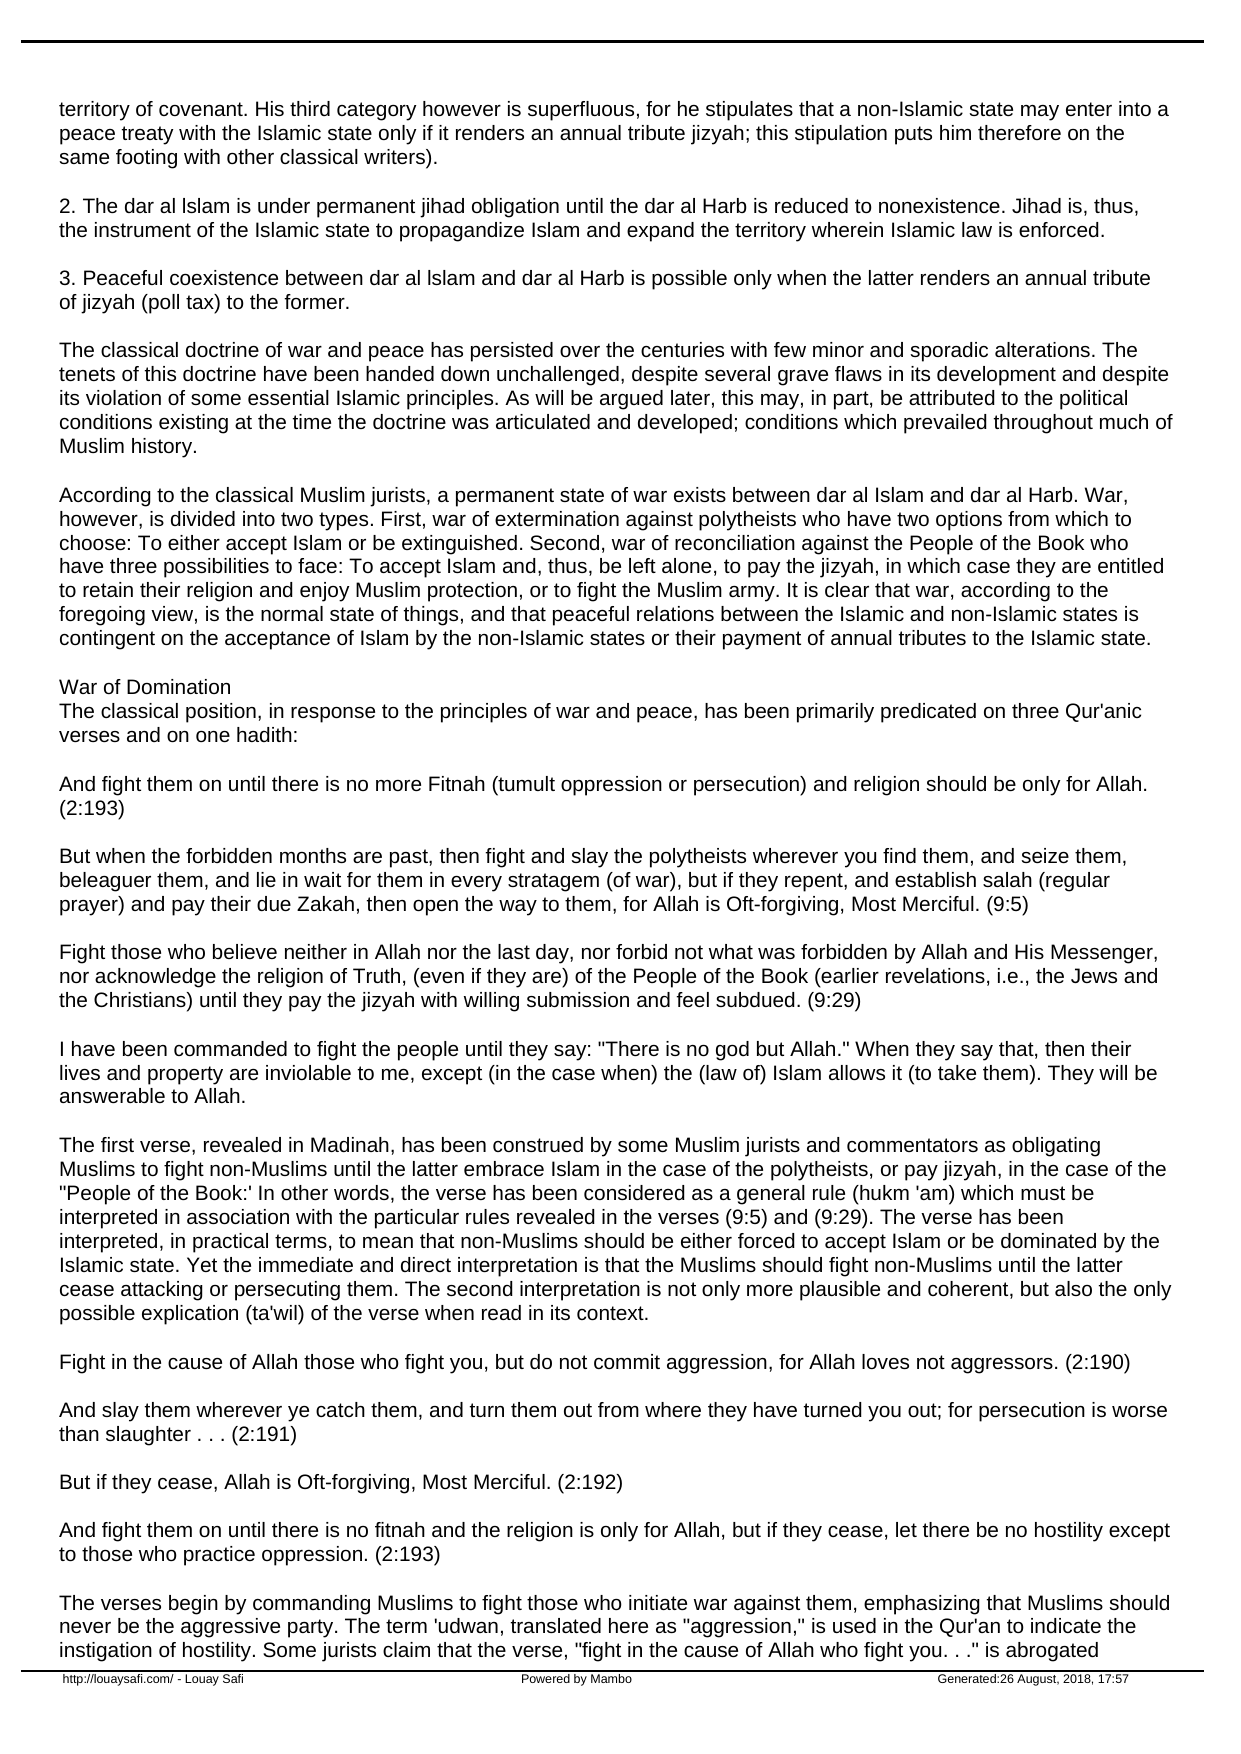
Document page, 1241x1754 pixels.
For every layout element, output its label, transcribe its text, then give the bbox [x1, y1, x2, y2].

text I have been commanded to fight the people until they say: "There is no god but Allah." When they say that, then their lives and property are inviolable to me, except (in the case when) the (law of) Islam allows it (to take them). They will be answerable to Allah. [59, 1036, 1161, 1108]
text Fight those who believe neither in Allah nor the last day, nor forbid not what was forbidden by Allah and His Messenger, nor acknowledge the religion of Truth, (even if they are) of the People of the Book (earlier revelations, i.e., the Jews and the Christians) until they pay the jizyah with willing submission and feel subdued. (9:29) [59, 940, 1161, 1012]
text And fight them on until there is no fitnah and the religion is only for Allah, but if they cease, let there be no hostility except to those who practice oppression. (2:193) [59, 1518, 1174, 1566]
list Peaceful coexistence between dar al lslam and dar al Harb is possible only when the latter renders an annual tribute of jizyah (poll tax) to the former. [59, 266, 1153, 314]
text territory of covenant. His third category however is superfluous, for he stipulates that a non-Islamic state may enter into a peace treaty with the Islamic state only if it renders an annual tribute jizyah; this stipulation puts him therefore on the same footing with other classical writers). [59, 97, 1172, 169]
text And slay them wherever ye catch them, and turn them out from where they have turned you out; for persecution is worse than slaughter . . . (2:191) [59, 1398, 1171, 1446]
text The verses begin by commanding Muslims to fight those who initiate war against them, emphasizing that Muslims should never be the aggressive party. The term 'udwan, translated here as "aggression," is used in the Qur'an to indicate the instigation of hostility. Some jurists claim that the verse, "fight in the cause of Allah who fight you. . ." is abrogated [59, 1590, 1173, 1662]
text Fight in the cause of Allah those who fight you, but do not commit aggression, for Allah loves not aggressors. (2:190) [59, 1349, 1198, 1373]
text And fight them on until there is no more Fitnah (tumult oppression or persecution) and religion should be only for Allah. (2:193) [59, 772, 1152, 819]
text But when the forbidden months are past, then fight and slay the polytheists wherever you find them, and seize them, beleaguer them, and lie in wait for them in every stratagem (of war), but if they repent, and establish salah (regular prayer) and pay their due Zakah, then open the way to them, for Allah is Oft-forgiving, Most Merciful. (9:5) [59, 844, 1131, 916]
text cease attacking or persecuting them. The second interpretation is not only more plausible and coherent, but also the only possible explication (ta'wil) of the verse when read in its context. [59, 1277, 1198, 1325]
text The first verse, revealed in Madinah, has been construed by some Muslim jurists and commentators as obligating Muslims to fight non-Muslims until the latter embrace Islam in the case of the polytheists, or pay jizyah, in the case of the "People of the Book:' In other words, the verse has been considered as a general rule (hukm 'am) which must be interpreted in association with the particular rules revealed in the verses (9:5) and (9:29). The verse has been interpreted, in practical terms, to mean that non-Muslims should be either forced to accept Islam or be dominated by the Islamic state. Yet the immediate and direct interpretation is that the Muslims should fight non-Muslims until the latter [59, 1133, 1170, 1277]
text The classical position, in response to the principles of war and peace, has been primarily predicated on three Qur'anic verses and on one hadith: [59, 699, 1145, 747]
text War of Domination [59, 675, 1198, 699]
text But if they cease, Allah is Oft-forgiving, Most Merciful. (2:192) [59, 1470, 1198, 1494]
list The dar al lslam is under permanent jihad obligation until the dar al Harb is reduced to nonexistence. Jihad is, thus, the instrument of the Islamic state to propagandize Islam and expand the territory wherein Islamic law is enforced. [59, 193, 1141, 241]
text According to the classical Muslim jurists, a permanent state of war exists between dar al Islam and dar al Harb. War, however, is divided into two types. First, war of extermination against polytheists who have two options from which to choose: To either accept Islam or be extinguished. Second, war of reconciliation against the People of the Book who have three possibilities to face: To accept Islam and, thus, be left alone, to pay the jizyah, in which case they are entitled to retain their religion and enjoy Muslim protection, or to fight the Muslim army. It is clear that war, according to the foregoing view, is the normal state of things, and that peaceful relations between the Islamic and non-Islamic states is contingent on the acceptance of Islam by the non-Islamic states or their payment of annual tributes to the Islamic state. [59, 482, 1168, 650]
text The classical doctrine of war and peace has persisted over the centuries with few minor and sporadic alterations. The tenets of this doctrine have been handed down unchallenged, despite several grave flaws in its development and despite its violation of some essential Islamic principles. As will be argued later, this may, in part, be attributed to the political conditions existing at the time the doctrine was articulated and developed; conditions which prevailed throughout much of Muslim history. [59, 338, 1176, 458]
